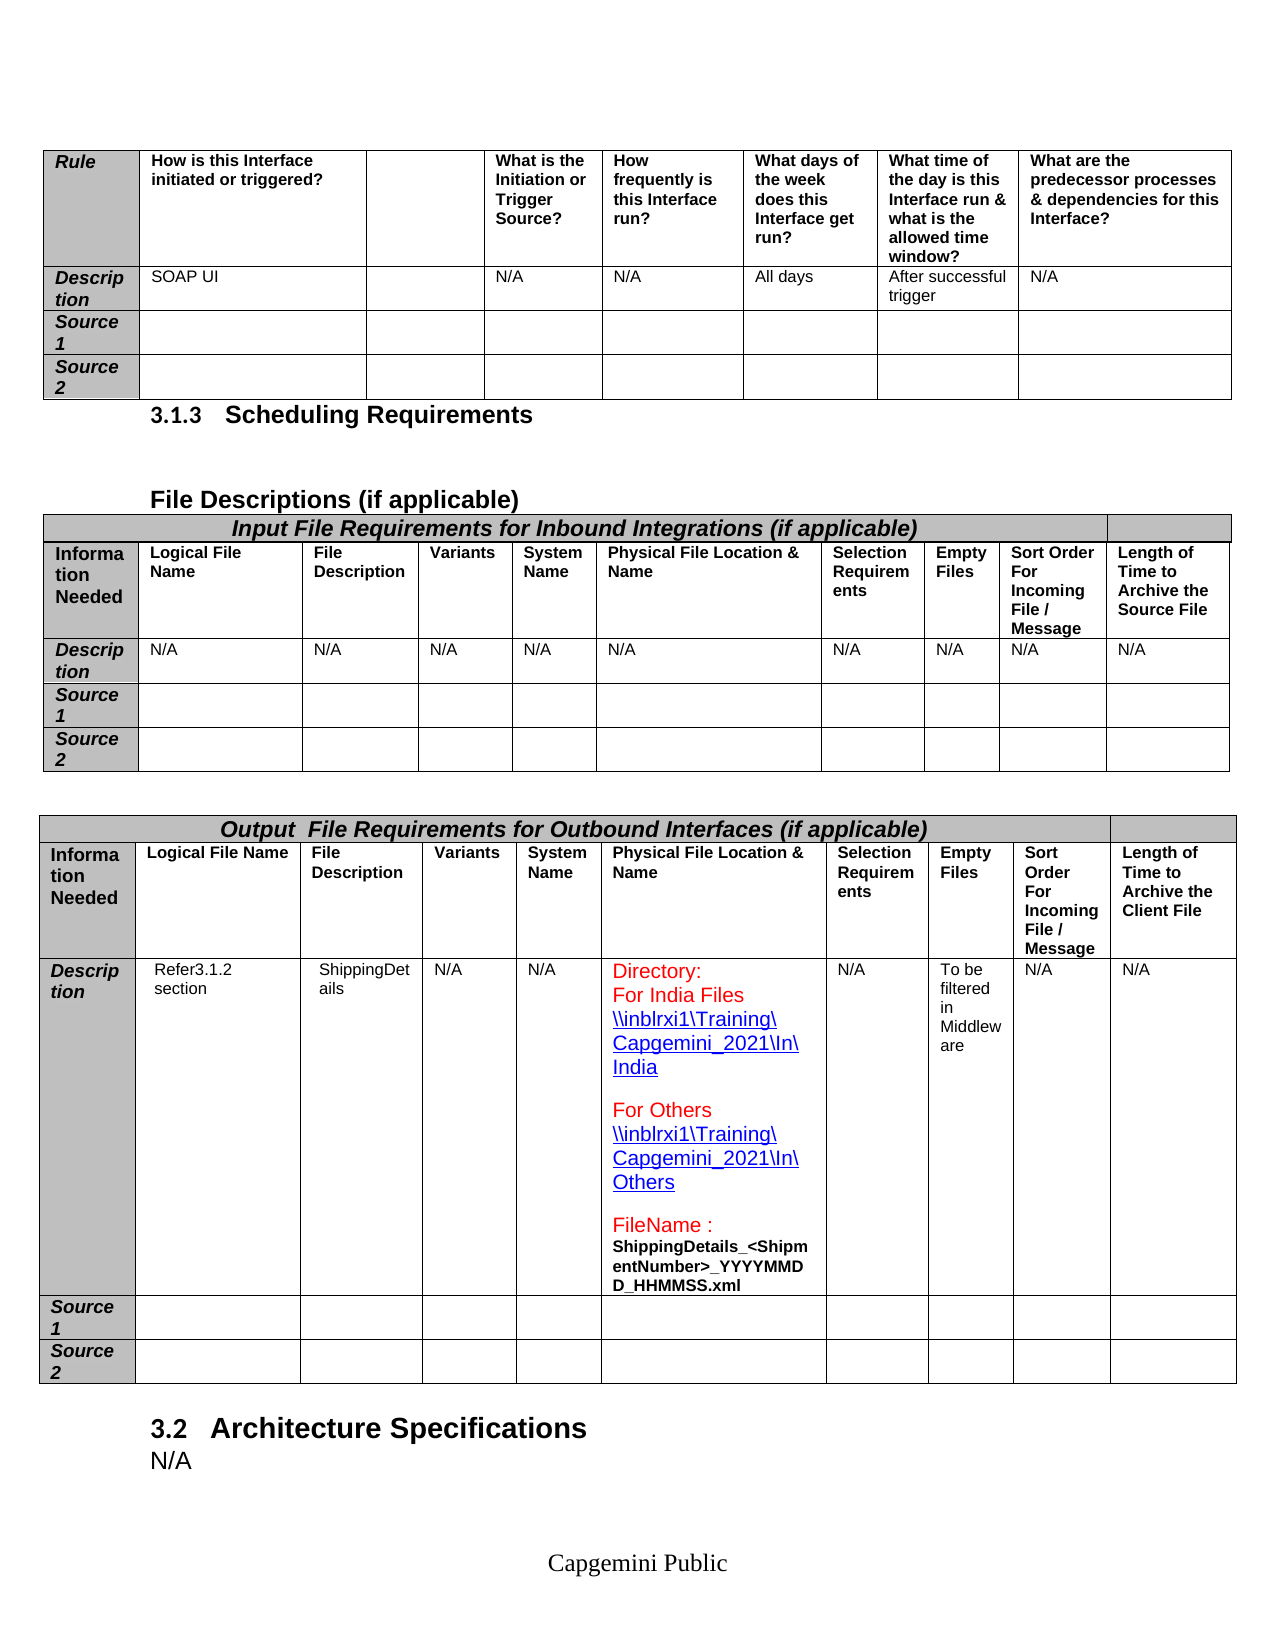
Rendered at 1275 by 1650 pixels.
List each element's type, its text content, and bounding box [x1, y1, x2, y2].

table_cell N/A [423, 959, 516, 1295]
text N/A [150, 1446, 1125, 1475]
table_header [1111, 816, 1236, 842]
table_cell [1111, 1340, 1236, 1383]
table_cell [929, 1340, 1013, 1383]
table_cell [139, 684, 302, 727]
table_header How is this Interface initiated or triggered? [140, 151, 366, 266]
table_header What time of the day is this Interface run & what is the allowed time window? [878, 151, 1018, 266]
table_cell Source 2 [65, 355, 139, 398]
table_cell N/A [303, 639, 418, 682]
table_cell [1000, 684, 1106, 727]
table_cell Source 1 [40, 1296, 135, 1339]
table_cell Refer3.1.2 section [136, 959, 300, 1295]
table_cell SOAP UI [140, 267, 366, 310]
table_cell Variants [419, 543, 512, 638]
table_header Input File Requirements for Inbound Integrations (if applicable) [44, 515, 1107, 541]
table_cell Source 1 [66, 684, 138, 727]
table_cell Information Needed [40, 843, 135, 958]
table_cell [1019, 311, 1231, 354]
table_cell [517, 1296, 601, 1339]
table_cell [929, 1296, 1013, 1339]
table_cell [1014, 1340, 1110, 1383]
table_cell N/A [822, 639, 924, 682]
table_cell [419, 728, 512, 771]
table_cell [1019, 355, 1231, 398]
table_cell Selection Requirements [827, 843, 928, 958]
table_cell [423, 1296, 516, 1339]
table_cell N/A [603, 267, 743, 310]
table_cell [1107, 684, 1229, 727]
table_cell [744, 311, 877, 354]
table_cell System Name [513, 543, 596, 638]
table_cell Sort Order For Incoming File / Message [1000, 543, 1106, 638]
table_cell [303, 728, 418, 771]
table_cell Length of Time to Archive the Source File [1107, 543, 1229, 638]
subtitle Architecture Specifications [150, 1411, 1125, 1446]
table_cell [517, 1340, 601, 1383]
table_cell After successful trigger [878, 267, 1018, 310]
table_cell [301, 1296, 422, 1339]
table_cell Source 1 [65, 311, 139, 354]
table_cell [597, 684, 821, 727]
table_cell [419, 684, 512, 727]
table_cell [603, 355, 743, 398]
table_cell [744, 355, 877, 398]
table_cell [423, 1340, 516, 1383]
table_cell Directory: For India Files \\inblrxi1\Training\Capgemini_2021\In\India For Others \\inblrxi1\Training\Capgemini_2021\In\Others FileName : ShippingDetails_<ShipmentNumber>_YYYYMMDD_HHMMSS.xml [602, 959, 826, 1295]
table_cell Source 2 [61, 1340, 135, 1383]
table_header What is the Initiation or Trigger Source? [485, 151, 602, 266]
table_cell [1000, 728, 1106, 771]
table_cell [925, 684, 999, 727]
table_cell [136, 1296, 300, 1339]
table_cell [485, 355, 602, 398]
table_cell Description [89, 639, 138, 682]
table_cell Description [89, 267, 139, 310]
table_header [367, 151, 484, 266]
table_cell N/A [1019, 267, 1231, 310]
table_cell Empty Files [925, 543, 999, 638]
table_cell [827, 1340, 928, 1383]
table_cell [136, 1340, 300, 1383]
table_cell Logical File Name [139, 543, 302, 638]
table_cell [367, 267, 484, 310]
subtitle Scheduling Requirements [150, 400, 1125, 430]
table_cell [513, 684, 596, 727]
table_cell Empty Files [929, 843, 1013, 958]
table_cell N/A [139, 639, 302, 682]
table_cell [602, 1340, 826, 1383]
table_cell Information Needed [44, 543, 138, 638]
table_cell N/A [597, 639, 821, 682]
table_cell [925, 728, 999, 771]
table_cell [301, 1340, 422, 1383]
table_cell [1107, 728, 1229, 771]
table_cell [822, 684, 924, 727]
table_cell Variants [423, 843, 516, 958]
table_cell N/A [1014, 959, 1110, 1295]
table_cell Description [40, 959, 135, 1295]
table_cell Source 2 [66, 728, 138, 771]
table_cell Physical File Location & Name [602, 843, 826, 958]
table_cell [822, 728, 924, 771]
table_cell [603, 311, 743, 354]
table_cell Selection Requirements [822, 543, 924, 638]
table_header Rule [44, 151, 139, 266]
table_cell All days [744, 267, 877, 310]
table_cell Length of Time to Archive the Client File [1111, 843, 1236, 958]
table_cell N/A [419, 639, 512, 682]
table_cell File Description [303, 543, 418, 638]
table_cell [1111, 1296, 1236, 1339]
table_cell [878, 311, 1018, 354]
table_cell [513, 728, 596, 771]
table_cell [139, 728, 302, 771]
table_cell ShippingDetails [301, 959, 422, 1295]
table_cell [140, 311, 366, 354]
table_cell N/A [513, 639, 596, 682]
table_cell [878, 355, 1018, 398]
table_cell File Description [301, 843, 422, 958]
table_cell N/A [485, 267, 602, 310]
table_cell [140, 355, 366, 398]
table_cell [367, 355, 484, 398]
table_cell [597, 728, 821, 771]
table_header How frequently is this Interface run? [603, 151, 743, 266]
text File Descriptions (if applicable) [150, 485, 1125, 514]
table_header [1108, 515, 1231, 541]
table_cell [1014, 1296, 1110, 1339]
table_cell [602, 1296, 826, 1339]
table_cell [367, 311, 484, 354]
table_cell N/A [925, 639, 999, 682]
table_cell Sort Order For Incoming File / Message [1014, 843, 1110, 958]
table_cell N/A [1111, 959, 1236, 1295]
table_cell [827, 1296, 928, 1339]
table_cell N/A [1000, 639, 1106, 682]
table_cell To be filtered in Middleware [929, 959, 1013, 1295]
table_header Output File Requirements for Outbound Interfaces (if applicable) [40, 816, 1110, 842]
table_cell Logical File Name [136, 843, 300, 958]
table_cell N/A [1107, 639, 1229, 682]
table_header What days of the week does this Interface get run? [744, 151, 877, 266]
table_header What are the predecessor processes & dependencies for this Interface? [1019, 151, 1231, 266]
table_cell N/A [517, 959, 601, 1295]
table_cell [485, 311, 602, 354]
table_cell N/A [827, 959, 928, 1295]
table_cell [303, 684, 418, 727]
table_cell Physical File Location & Name [597, 543, 821, 638]
table_cell System Name [517, 843, 601, 958]
